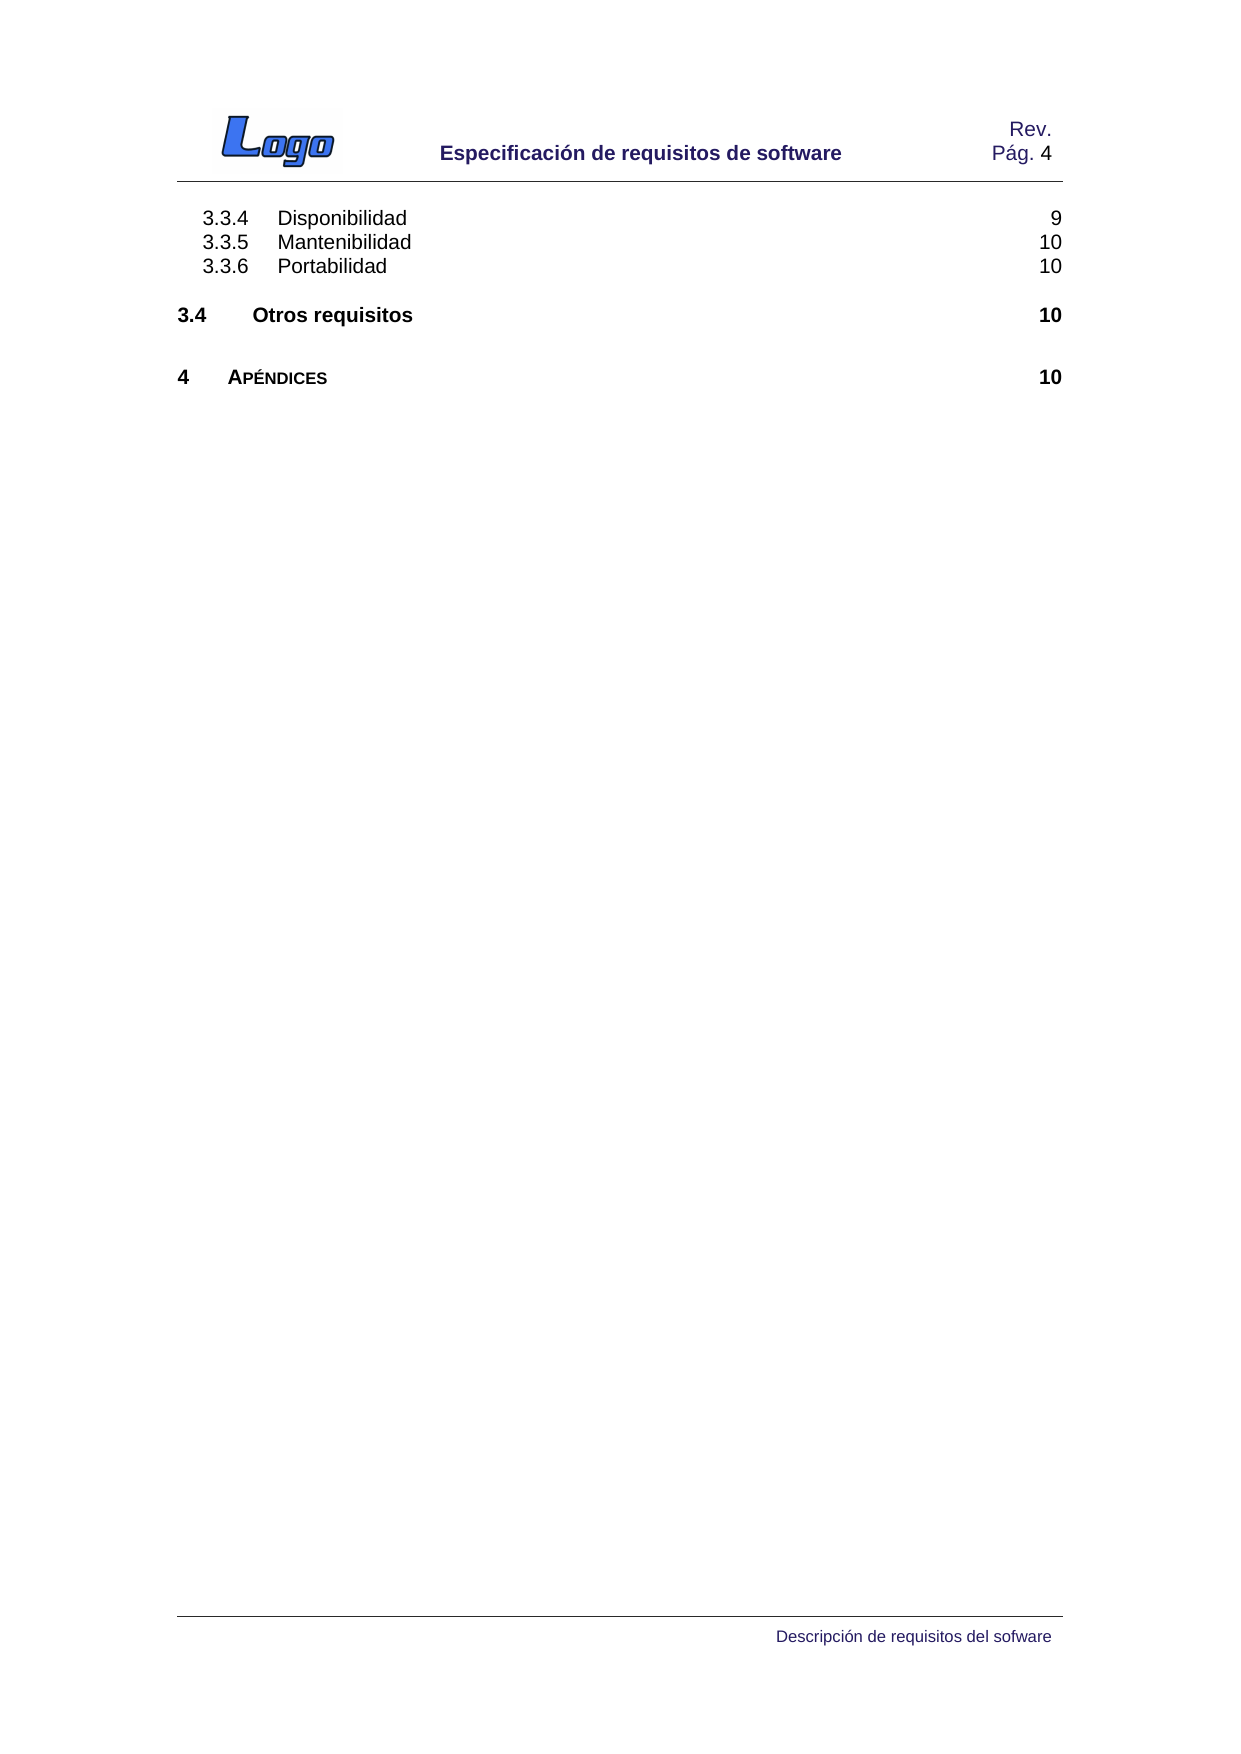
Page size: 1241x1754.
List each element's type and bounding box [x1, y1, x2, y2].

picture [212, 108, 344, 174]
